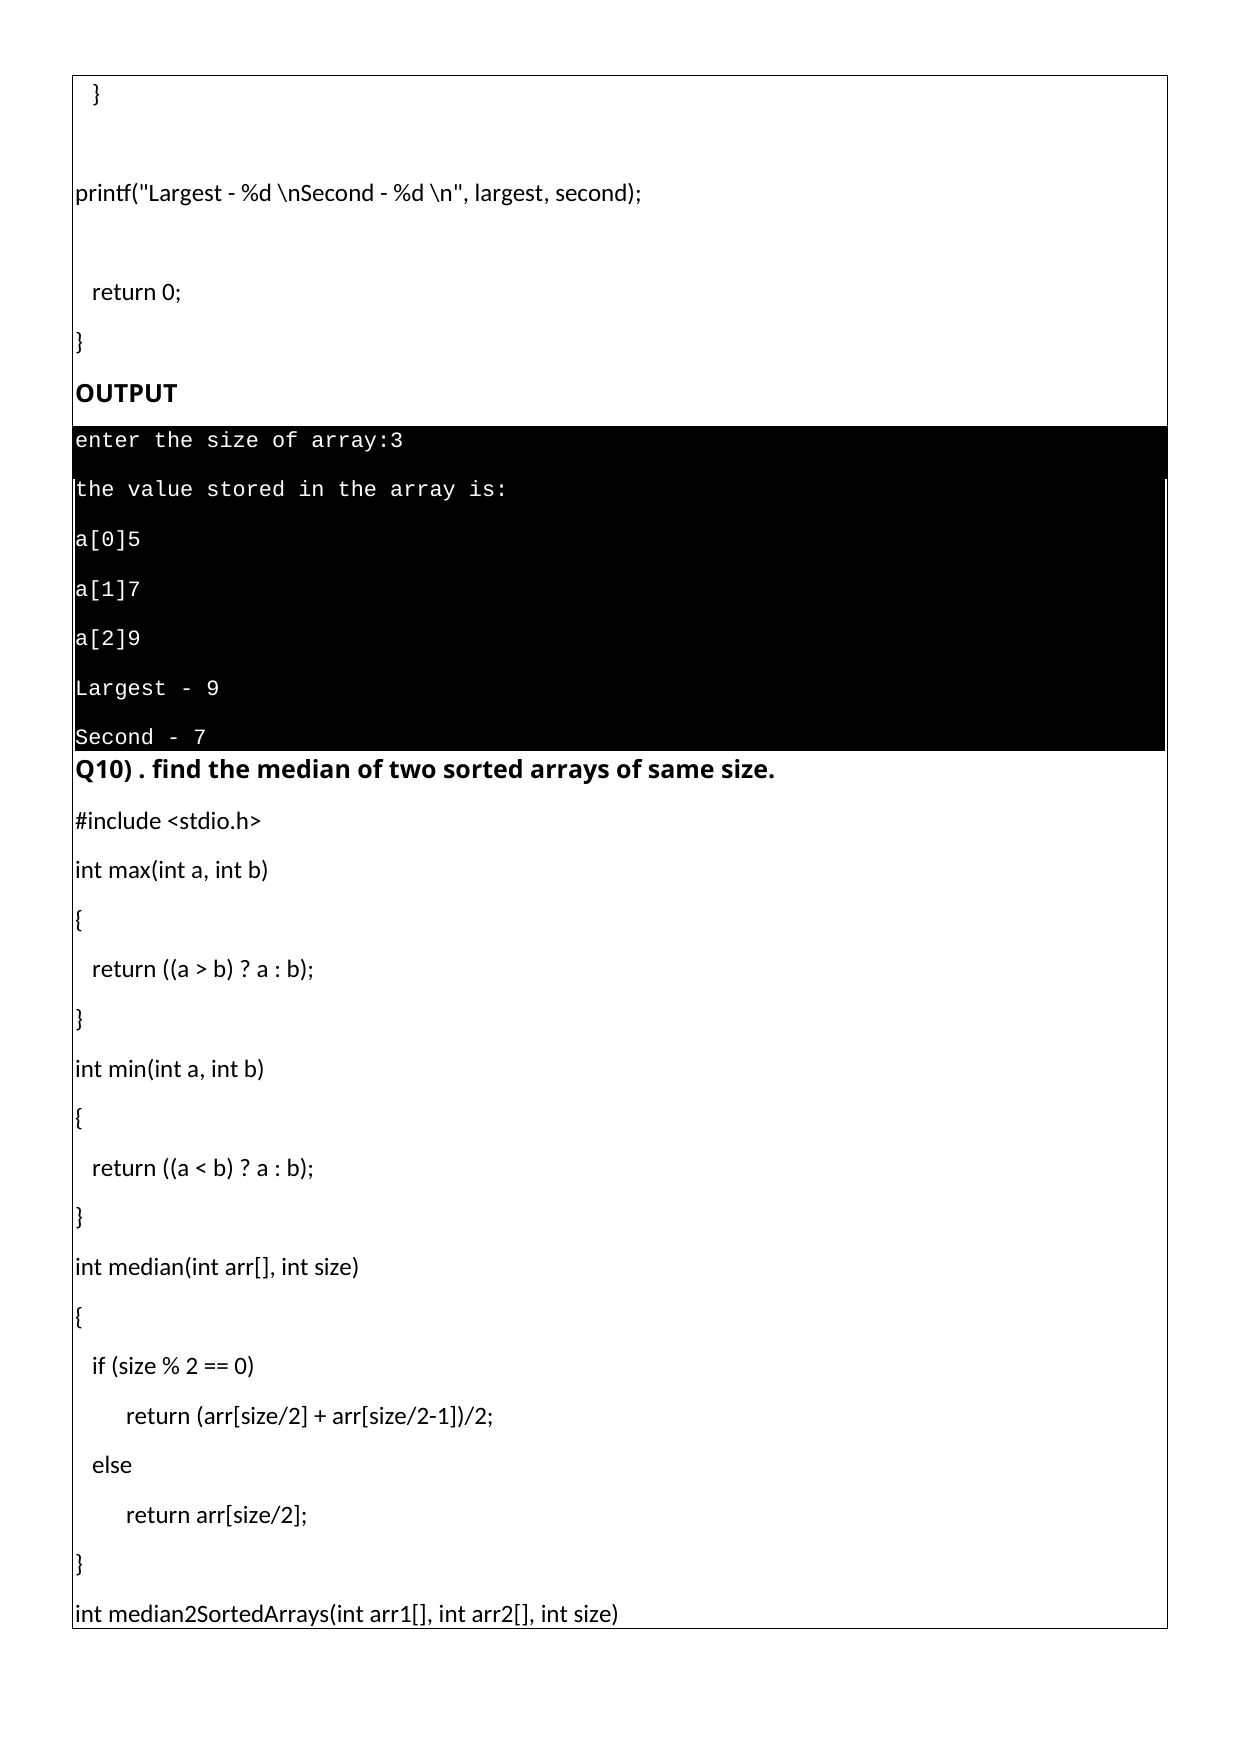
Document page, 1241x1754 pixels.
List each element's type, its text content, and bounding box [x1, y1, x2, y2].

text { [73, 901, 1167, 934]
text Second - 7 [75, 727, 1165, 751]
text Largest - 9 [75, 677, 1165, 727]
text enter the size of array:3 [73, 426, 1167, 479]
text a[1]7 [75, 578, 1165, 627]
text int max(int a, int b) [73, 851, 1167, 885]
text the value stored in the array is: [75, 479, 1165, 528]
text Q10) . find the median of two sorted arrays of same size. [75, 751, 1165, 785]
text } [73, 1198, 1167, 1232]
text return ((a < b) ? a : b); [73, 1149, 1167, 1182]
text OUTPUT [73, 372, 1167, 410]
text if (size % 2 == 0) [73, 1347, 1167, 1381]
text a[0]5 [75, 528, 1165, 578]
text return 0; [73, 273, 1167, 307]
text { [73, 1297, 1167, 1331]
text return ((a > b) ? a : b); [73, 950, 1167, 984]
text printf("Largest - %d \nSecond - %d \n", largest, second); [73, 174, 1167, 208]
text #include <stdio.h> [73, 802, 1167, 835]
text } [73, 1545, 1167, 1579]
text return arr[size/2]; [73, 1496, 1167, 1529]
text a[2]9 [75, 627, 1165, 677]
text } [73, 76, 1167, 109]
text } [73, 1000, 1167, 1034]
text return (arr[size/2] + arr[size/2-1])/2; [73, 1397, 1167, 1430]
text { [73, 1099, 1167, 1133]
text int median2SortedArrays(int arr1[], int arr2[], int size) [73, 1595, 1167, 1628]
text } [73, 323, 1167, 357]
text else [73, 1446, 1167, 1480]
text int median(int arr[], int size) [73, 1248, 1167, 1282]
text int min(int a, int b) [73, 1049, 1167, 1083]
